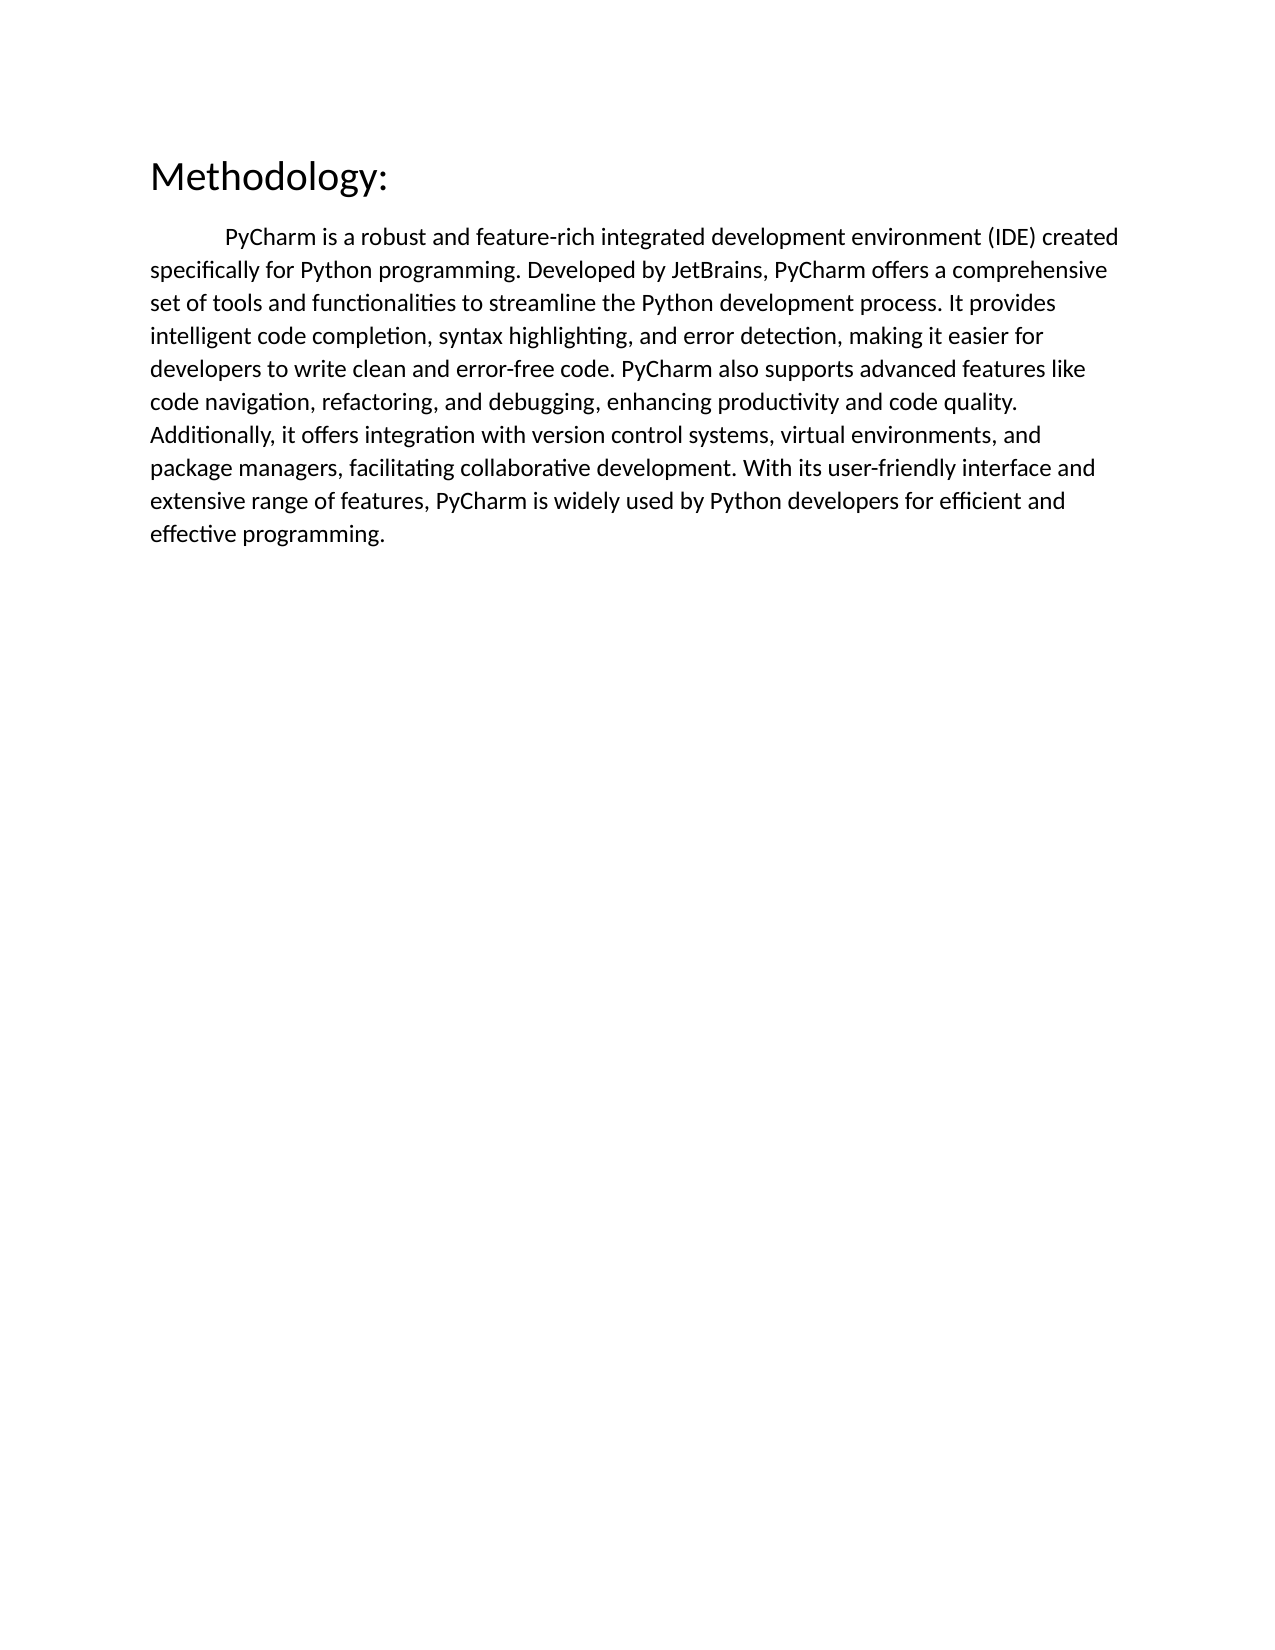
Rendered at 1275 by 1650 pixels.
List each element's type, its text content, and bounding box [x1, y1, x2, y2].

text Methodology: [150, 150, 1125, 201]
text PyCharm is a robust and feature-rich integrated development environment (IDE) created specifically for Python programming. Developed by JetBrains, PyCharm offers a comprehensive set of tools and functionalities to streamline the Python development process. It provides intelligent code completion, syntax highlighting, and error detection, making it easier for developers to write clean and error-free code. PyCharm also supports advanced features like code navigation, refactoring, and debugging, enhancing productivity and code quality. Additionally, it offers integration with version control systems, virtual environments, and package managers, facilitating collaborative development. With its user-friendly interface and extensive range of features, PyCharm is widely used by Python developers for efficient and effective programming. [150, 222, 1125, 548]
